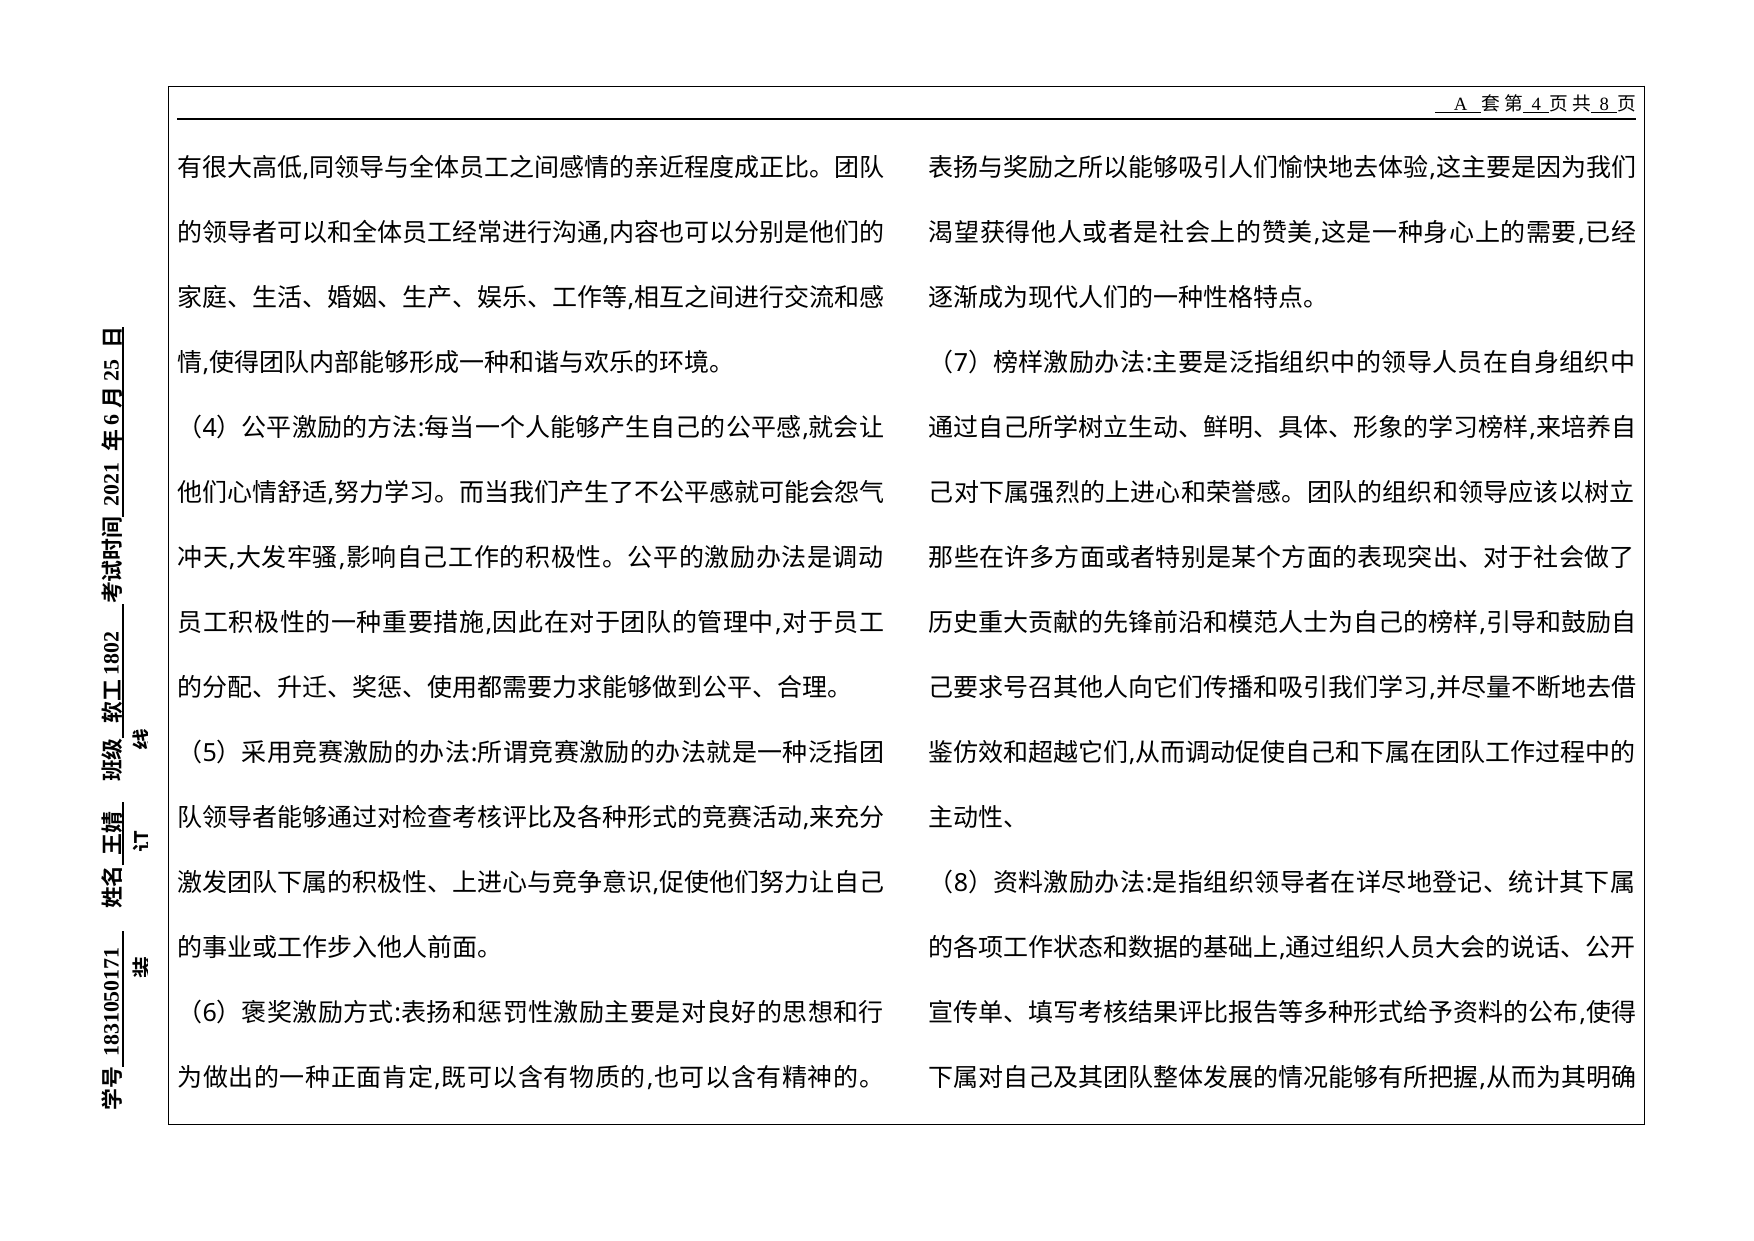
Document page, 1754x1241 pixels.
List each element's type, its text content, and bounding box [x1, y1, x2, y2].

list 公平激励的方法:每当一个人能够产生自己的公平感,就会让他们心情舒适,努力学习。而当我们产生了不公平感就可能会怨气冲天,大发牢骚,影响自己工作的积极性。公平的激励办法是调动员工积极性的一种重要措施,因此在对于团队的管理中,对于员工的分配、升迁、奖惩、使用都需要力求能够做到公平、合理。 [177, 393, 884, 718]
list 褒奖激励方式:表扬和惩罚性激励主要是对良好的思想和行为做出的一种正面肯定,既可以含有物质的,也可以含有精神的。表扬与奖励之所以能够吸引人们愉快地去体验,这主要是因为我们渴望获得他人或者是社会上的赞美,这是一种身心上的需要,已经逐渐成为现代人们的一种性格特点。 [929, 133, 1636, 328]
list 榜样激励办法:主要是泛指组织中的领导人员在自身组织中通过自己所学树立生动、鲜明、具体、形象的学习榜样,来培养自己对下属强烈的上进心和荣誉感。团队的组织和领导应该以树立那些在许多方面或者特别是某个方面的表现突出、对于社会做了历史重大贡献的先锋前沿和模范人士为自己的榜样,引导和鼓励自己要求号召其他人向它们传播和吸引我们学习,并尽量不断地去借鉴仿效和超越它们,从而调动促使自己和下属在团队工作过程中的主动性、 [929, 328, 1636, 848]
list 采用竞赛激励的办法:所谓竞赛激励的办法就是一种泛指团队领导者能够通过对检查考核评比及各种形式的竞赛活动,来充分激发团队下属的积极性、上进心与竞争意识,促使他们努力让自己的事业或工作步入他人前面。 [177, 718, 884, 978]
list 资料激励办法:是指组织领导者在详尽地登记、统计其下属的各项工作状态和数据的基础上,通过组织人员大会的说话、公开宣传单、填写考核结果评比报告等多种形式给予资料的公布,使得下属对自己及其团队整体发展的情况能够有所把握,从而为其明确以后的奋斗方向,进一步激发他们的信心与奋斗之精神。 [929, 848, 1636, 1108]
list 褒奖激励方式:表扬和惩罚性激励主要是对良好的思想和行为做出的一种正面肯定,既可以含有物质的,也可以含有精神的。表扬与奖励之所以能够吸引人们愉快地去体验,这主要是因为我们渴望获得他人或者是社会上的赞美,这是一种身心上的需要,已经逐渐成为现代人们的一种性格特点。 [177, 978, 884, 1108]
